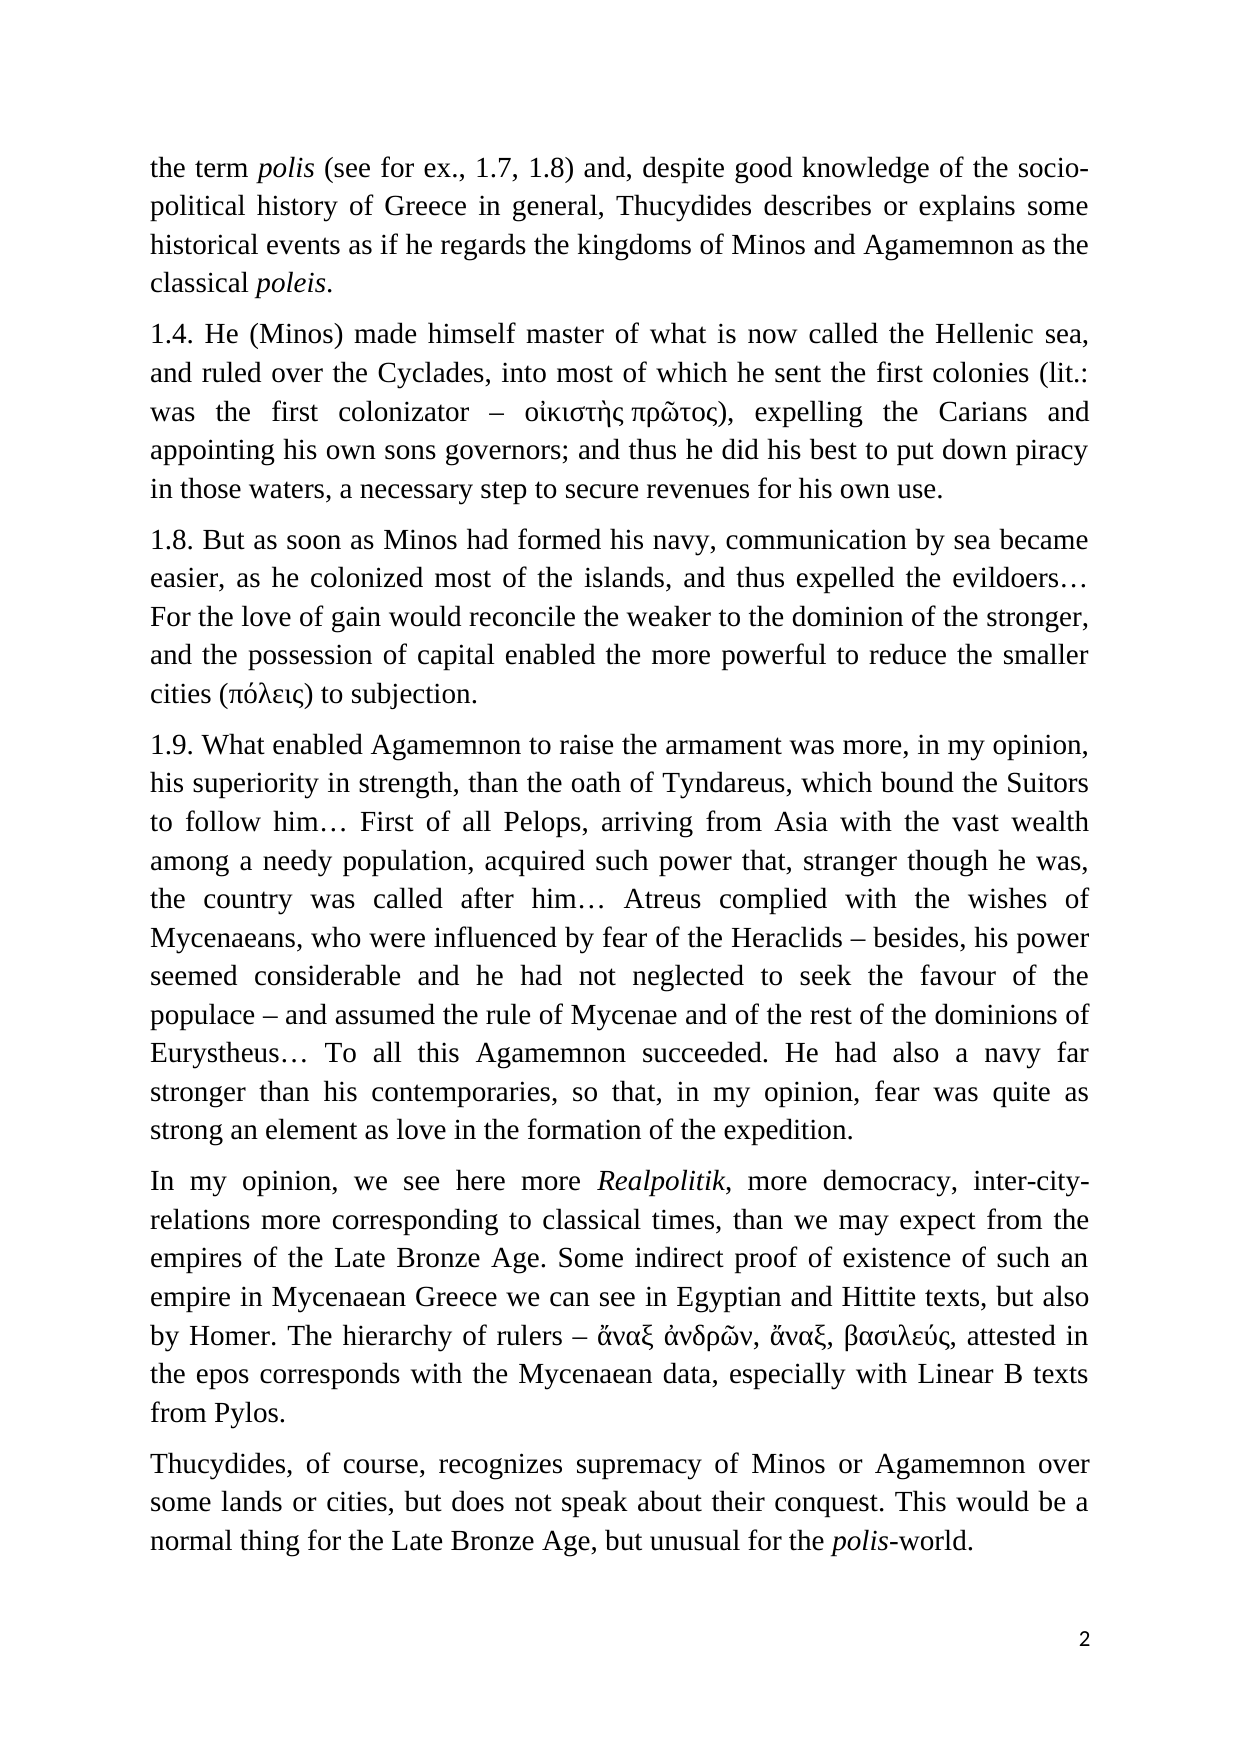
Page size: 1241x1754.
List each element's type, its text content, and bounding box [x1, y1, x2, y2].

text 1.8. But as soon as Minos had formed his navy, communication by sea became easier, as he colonized most of the islands, and thus expelled the evildoers… For the love of gain would reconcile the weaker to the dominion of the stronger, and the possession of capital enabled the more powerful to reduce the smaller cities (πόλεις) to subjection. [150, 522, 1090, 709]
text 1.4. He (Minos) made himself master of what is now called the Hellenic sea, and ruled over the Cyclades, into most of which he sent the first colonies (lit.: was the first colonizator – οἰκιστὴς πρῶτος), expelling the Carians and appointing his own sons governors; and thus he did his best to put down piracy in those waters, a necessary step to secure revenues for his own use. [150, 317, 1090, 504]
text Thucydides, of course, recognizes supremacy of Minos or Agamemnon over some lands or cities, but does not speak about their conquest. This would be a normal thing for the Late Bronze Age, but unusual for the polis-world. [150, 1446, 1090, 1556]
text In my opinion, we see here more Realpolitik, more democracy, inter-city-relations more corresponding to classical times, than we may expect from the empires of the Late Bronze Age. Some indirect proof of existence of such an empire in Mycenaean Greece we can see in Egyptian and Hittite texts, but also by Homer. The hierarchy of rulers – ἄναξ ἀνδρῶν, ἄναξ, βασιλεύς, attested in the epos corresponds with the Mycenaean data, especially with Linear B texts from Pylos. [150, 1163, 1090, 1428]
text 1.9. What enabled Agamemnon to raise the armament was more, in my opinion, his superiority in strength, than the oath of Tyndareus, which bound the Suitors to follow him… First of all Pelops, arriving from Asia with the vast wealth among a needy population, acquired such power that, stranger though he was, the country was called after him… Atreus complied with the wishes of Mycenaeans, who were influenced by fear of the Heraclids – besides, his power seemed considerable and he had not neglected to seek the favour of the populace – and assumed the rule of Mycenae and of the rest of the dominions of Eurystheus… To all this Agamemnon succeeded. He had also a navy far stronger than his contemporaries, so that, in my opinion, fear was quite as strong an element as love in the formation of the expedition. [150, 727, 1090, 1146]
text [150, 150, 1090, 299]
